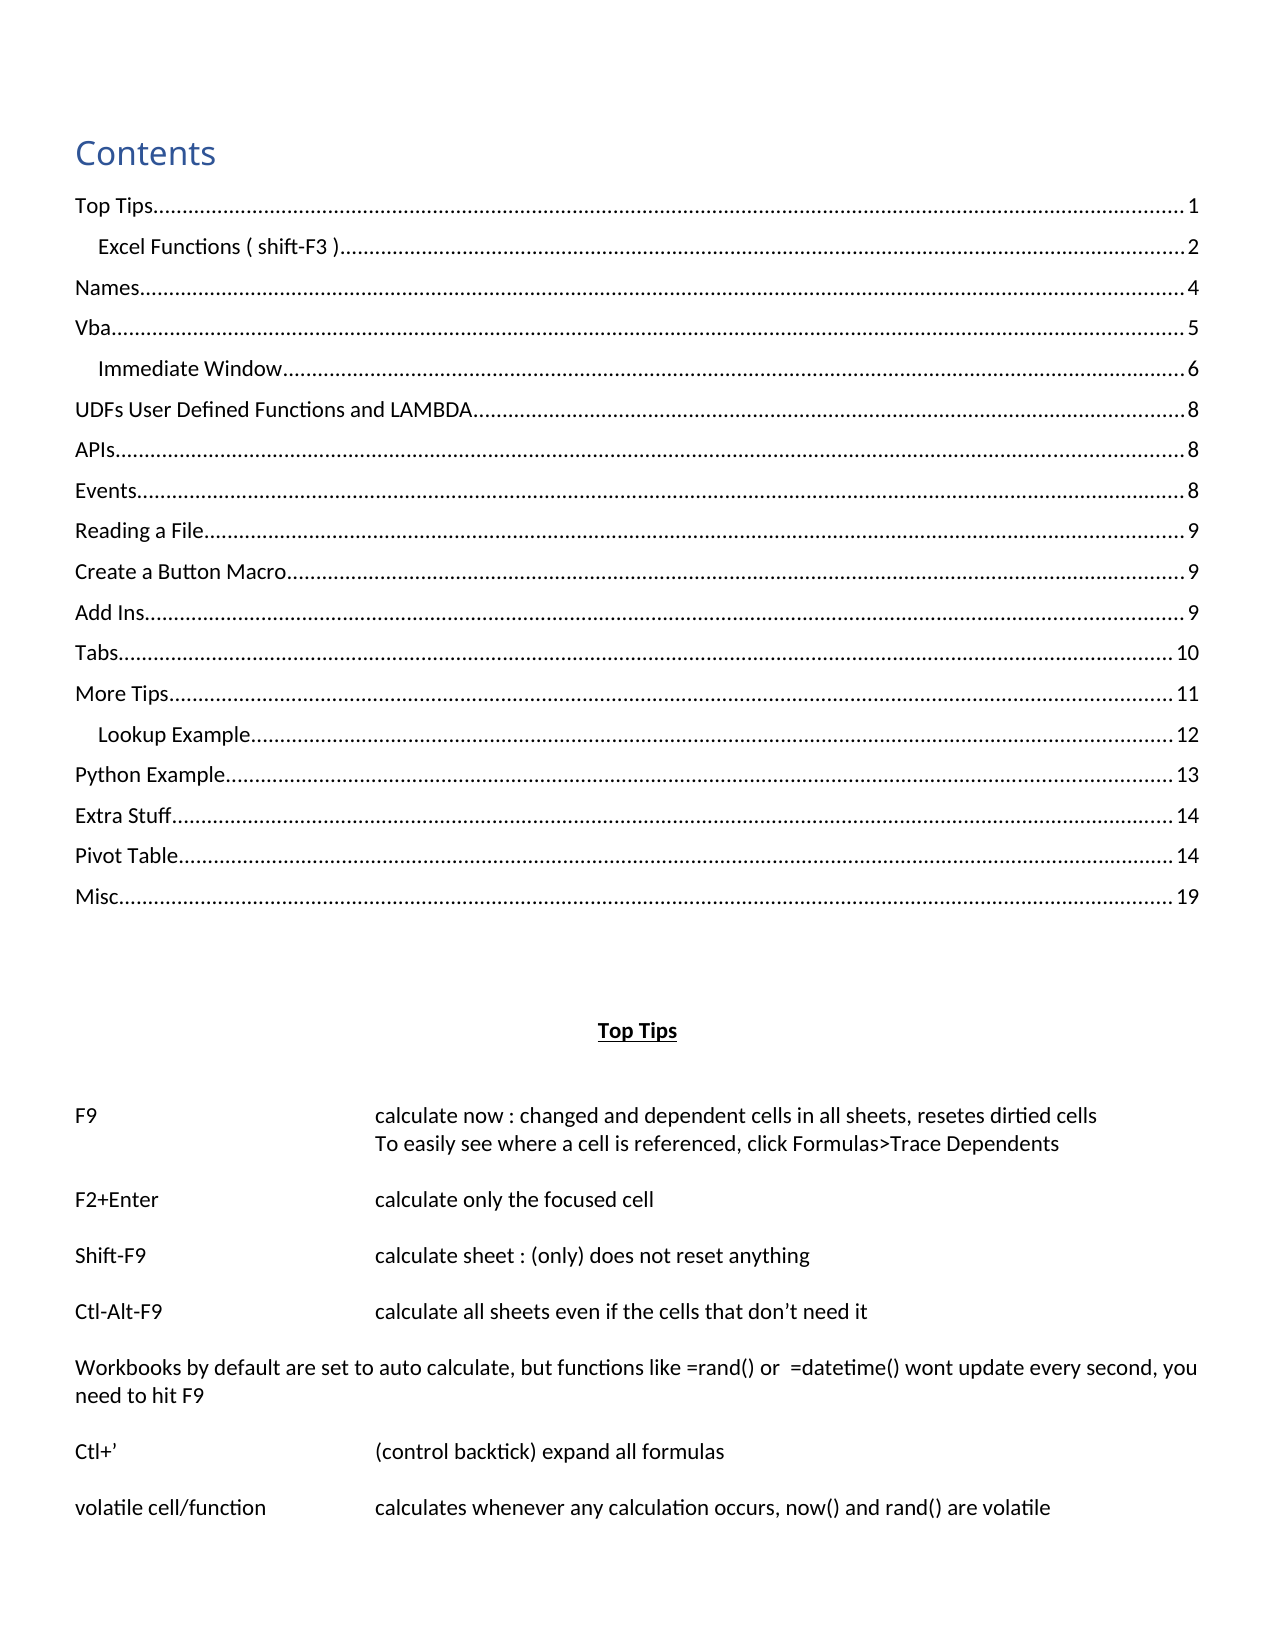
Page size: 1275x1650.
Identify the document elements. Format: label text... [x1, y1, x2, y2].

text F2+Enter calculate only the focused cell [75, 1185, 1200, 1213]
subtitle Top Tips [75, 1017, 1200, 1045]
text F9 calculate now : changed and dependent cells in all sheets, resetes dirtied cells [75, 1101, 1200, 1129]
text Shift-F9 calculate sheet : (only) does not reset anything [75, 1241, 1200, 1269]
text Ctl-Alt-F9 calculate all sheets even if the cells that don’t need it [75, 1297, 1200, 1325]
text volatile cell/function calculates whenever any calculation occurs, now() and rand() are volatile [75, 1493, 1200, 1521]
text To easily see where a cell is referenced, click Formulas>Trace Dependents [300, 1129, 1200, 1157]
text Workbooks by default are set to auto calculate, but functions like =rand() or =datetime() wont update every second, you need to hit F9 [75, 1353, 1200, 1409]
text Ctl+’ (control backtick) expand all formulas [75, 1437, 1200, 1465]
